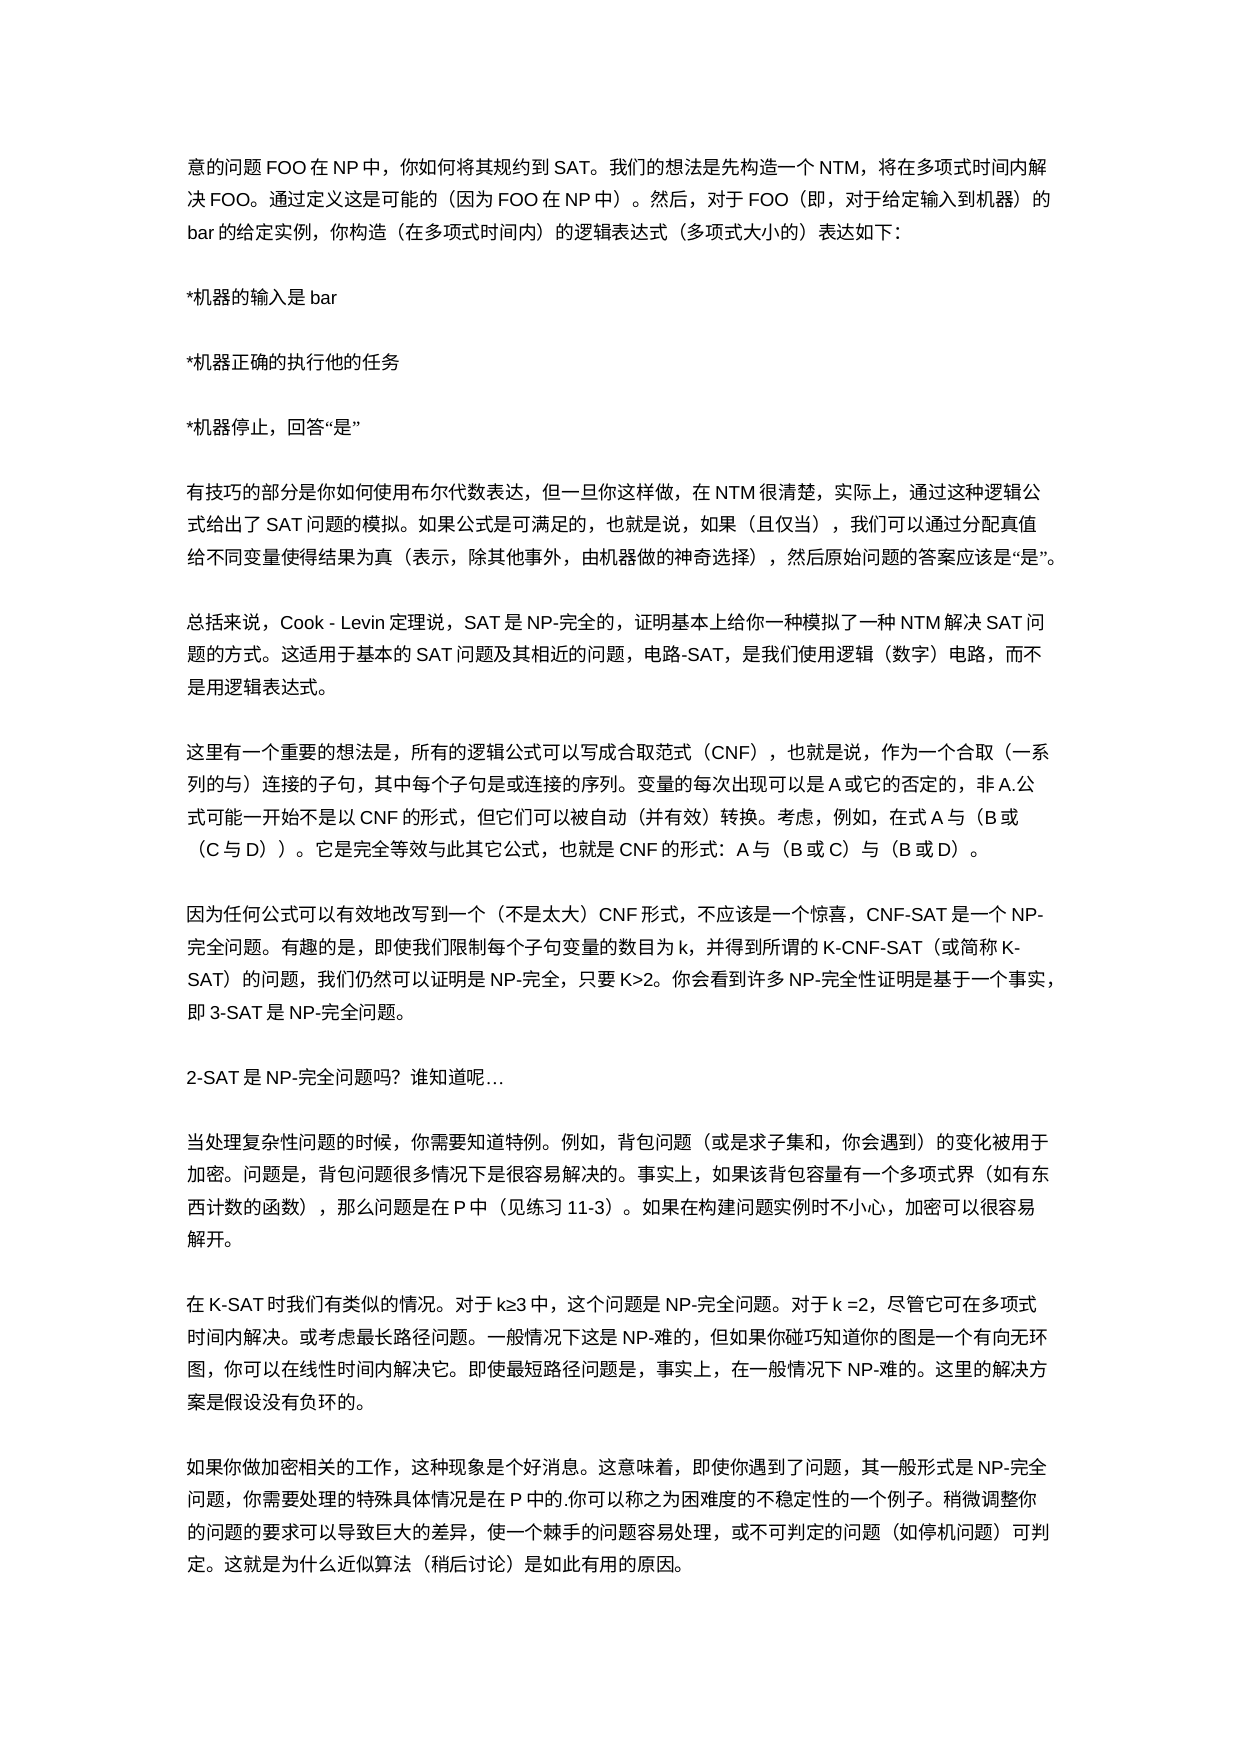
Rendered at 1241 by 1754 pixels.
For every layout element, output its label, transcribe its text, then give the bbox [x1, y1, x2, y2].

text 总括来说，Cook - Levin定理说，SAT是NP-完全的，证明基本上给你一种模拟了一种NTM解决SAT问题的方式。这适用于基本的SAT问题及其相近的问题，电路-SAT，是我们使用逻辑（数字）电路，而不是用逻辑表达式。 [186, 605, 1051, 702]
text *机器正确的执行他的任务 [186, 345, 1051, 377]
text 这里有一个重要的想法是，所有的逻辑公式可以写成合取范式（CNF），也就是说，作为一个合取（一系列的与）连接的子句，其中每个子句是或连接的序列。变量的每次出现可以是A或它的否定的，非A.公式可能一开始不是以CNF的形式，但它们可以被自动（并有效）转换。考虑，例如，在式A与（B或（C与D））。它是完全等效与此其它公式，也就是CNF的形式：A与（B或C）与（B或D）。 [186, 735, 1051, 865]
text 有技巧的部分是你如何使用布尔代数表达，但一旦你这样做，在NTM很清楚，实际上，通过这种逻辑公式给出了SAT问题的模拟。如果公式是可满足的，也就是说，如果（且仅当），我们可以通过分配真值给不同变量使得结果为真（表示，除其他事外，由机器做的神奇选择），然后原始问题的答案应该是“是”。 [186, 475, 1051, 572]
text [186, 150, 1051, 247]
text 如果你做加密相关的工作，这种现象是个好消息。这意味着，即使你遇到了问题，其一般形式是NP-完全问题，你需要处理的特殊具体情况是在P中的.你可以称之为困难度的不稳定性的一个例子。稍微调整你的问题的要求可以导致巨大的差异，使一个棘手的问题容易处理，或不可判定的问题（如停机问题）可判定。这就是为什么近似算法（稍后讨论）是如此有用的原因。 [186, 1450, 1051, 1580]
text 2-SAT是NP-完全问题吗？谁知道呢… [186, 1060, 1051, 1092]
text 因为任何公式可以有效地改写到一个（不是太大）CNF形式，不应该是一个惊喜，CNF-SAT是一个NP-完全问题。有趣的是，即使我们限制每个子句变量的数目为k，并得到所谓的K-CNF-SAT（或简称K-SAT）的问题，我们仍然可以证明是NP-完全，只要K>2。你会看到许多NP-完全性证明是基于一个事实，即3-SAT是NP-完全问题。 [186, 897, 1051, 1027]
text 当处理复杂性问题的时候，你需要知道特例。例如，背包问题（或是求子集和，你会遇到）的变化被用于加密。问题是，背包问题很多情况下是很容易解决的。事实上，如果该背包容量有一个多项式界（如有东西计数的函数），那么问题是在P中（见练习11-3）。如果在构建问题实例时不小心，加密可以很容易解开。 [186, 1125, 1051, 1255]
text *机器停止，回答“是” [186, 410, 1051, 442]
text 在K-SAT时我们有类似的情况。对于k≥3中，这个问题是NP-完全问题。对于k =2，尽管它可在多项式时间内解决。或考虑最长路径问题。一般情况下这是NP-难的，但如果你碰巧知道你的图是一个有向无环图，你可以在线性时间内解决它。即使最短路径问题是，事实上，在一般情况下NP-难的。这里的解决方案是假设没有负环的。 [186, 1287, 1051, 1417]
text *机器的输入是bar [186, 280, 1051, 312]
